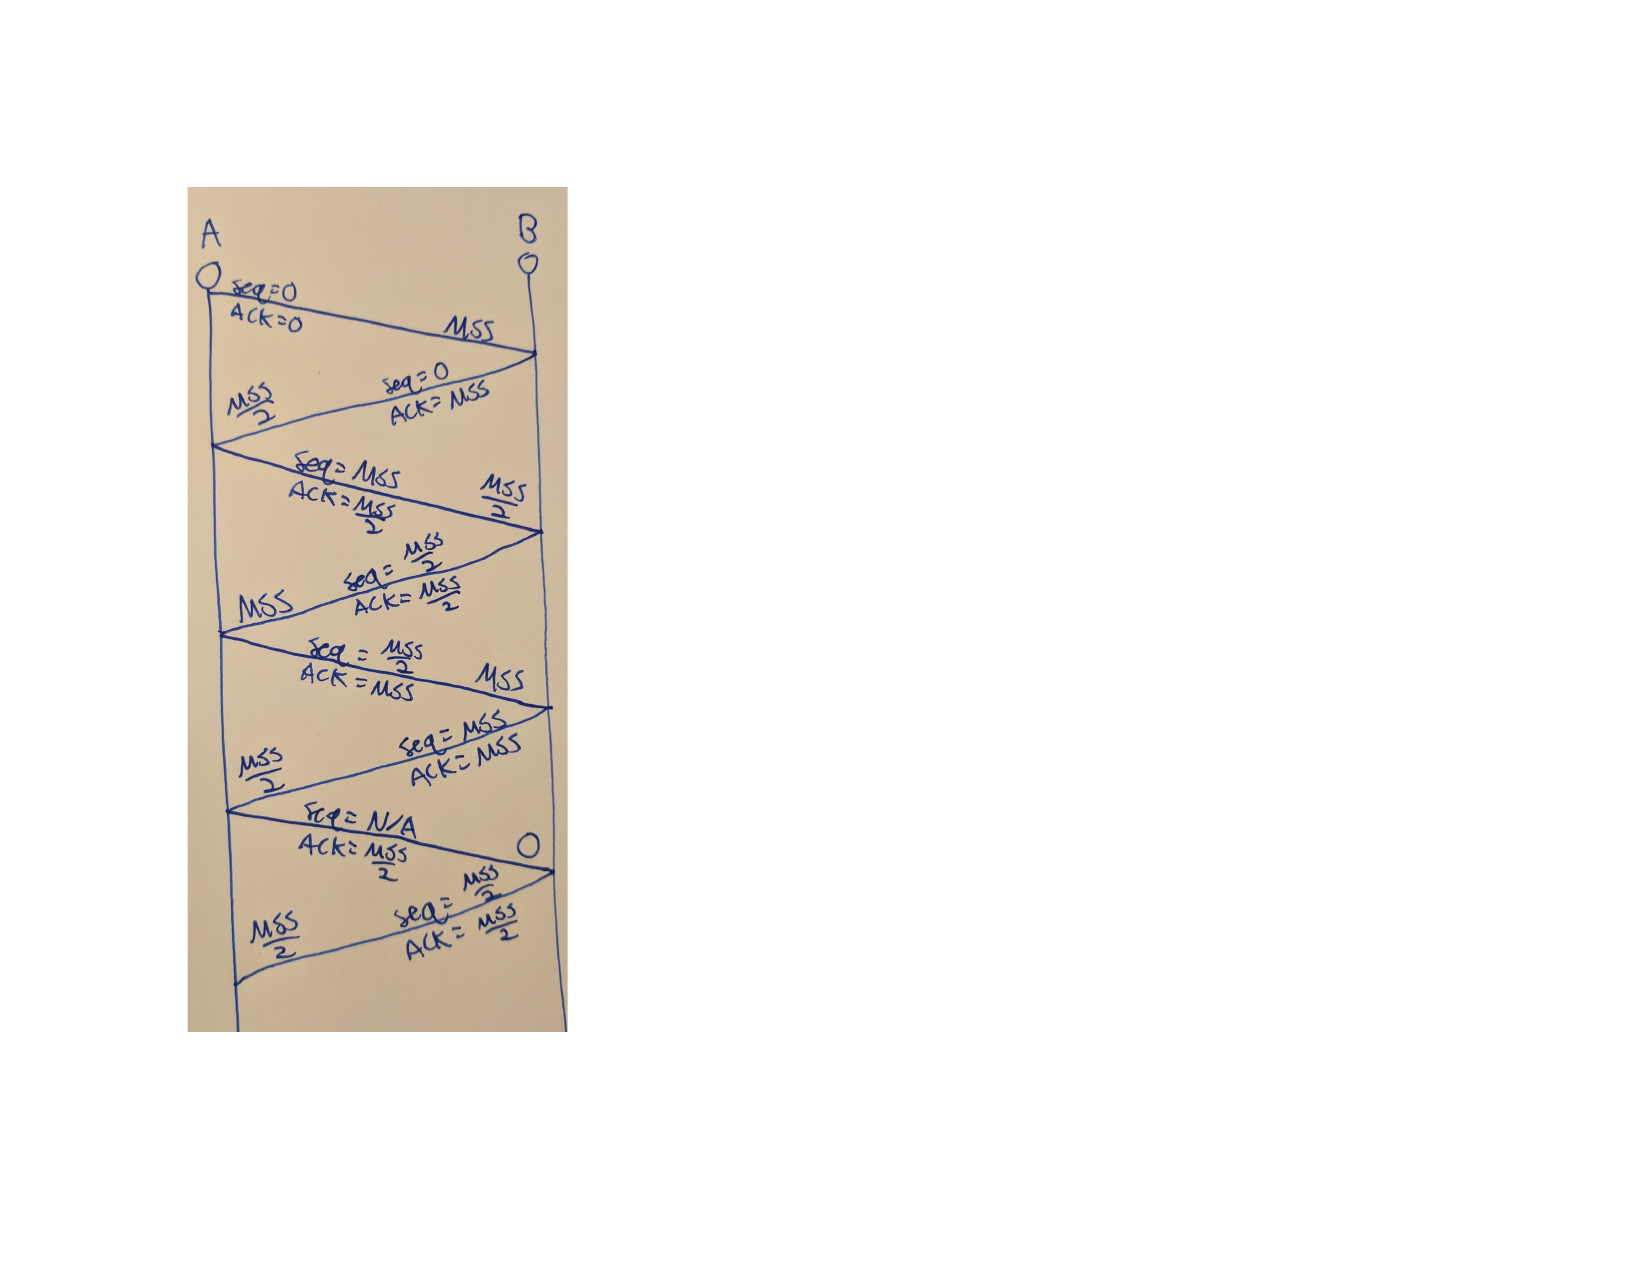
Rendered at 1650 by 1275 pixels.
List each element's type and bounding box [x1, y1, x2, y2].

picture [187, 187, 568, 1032]
